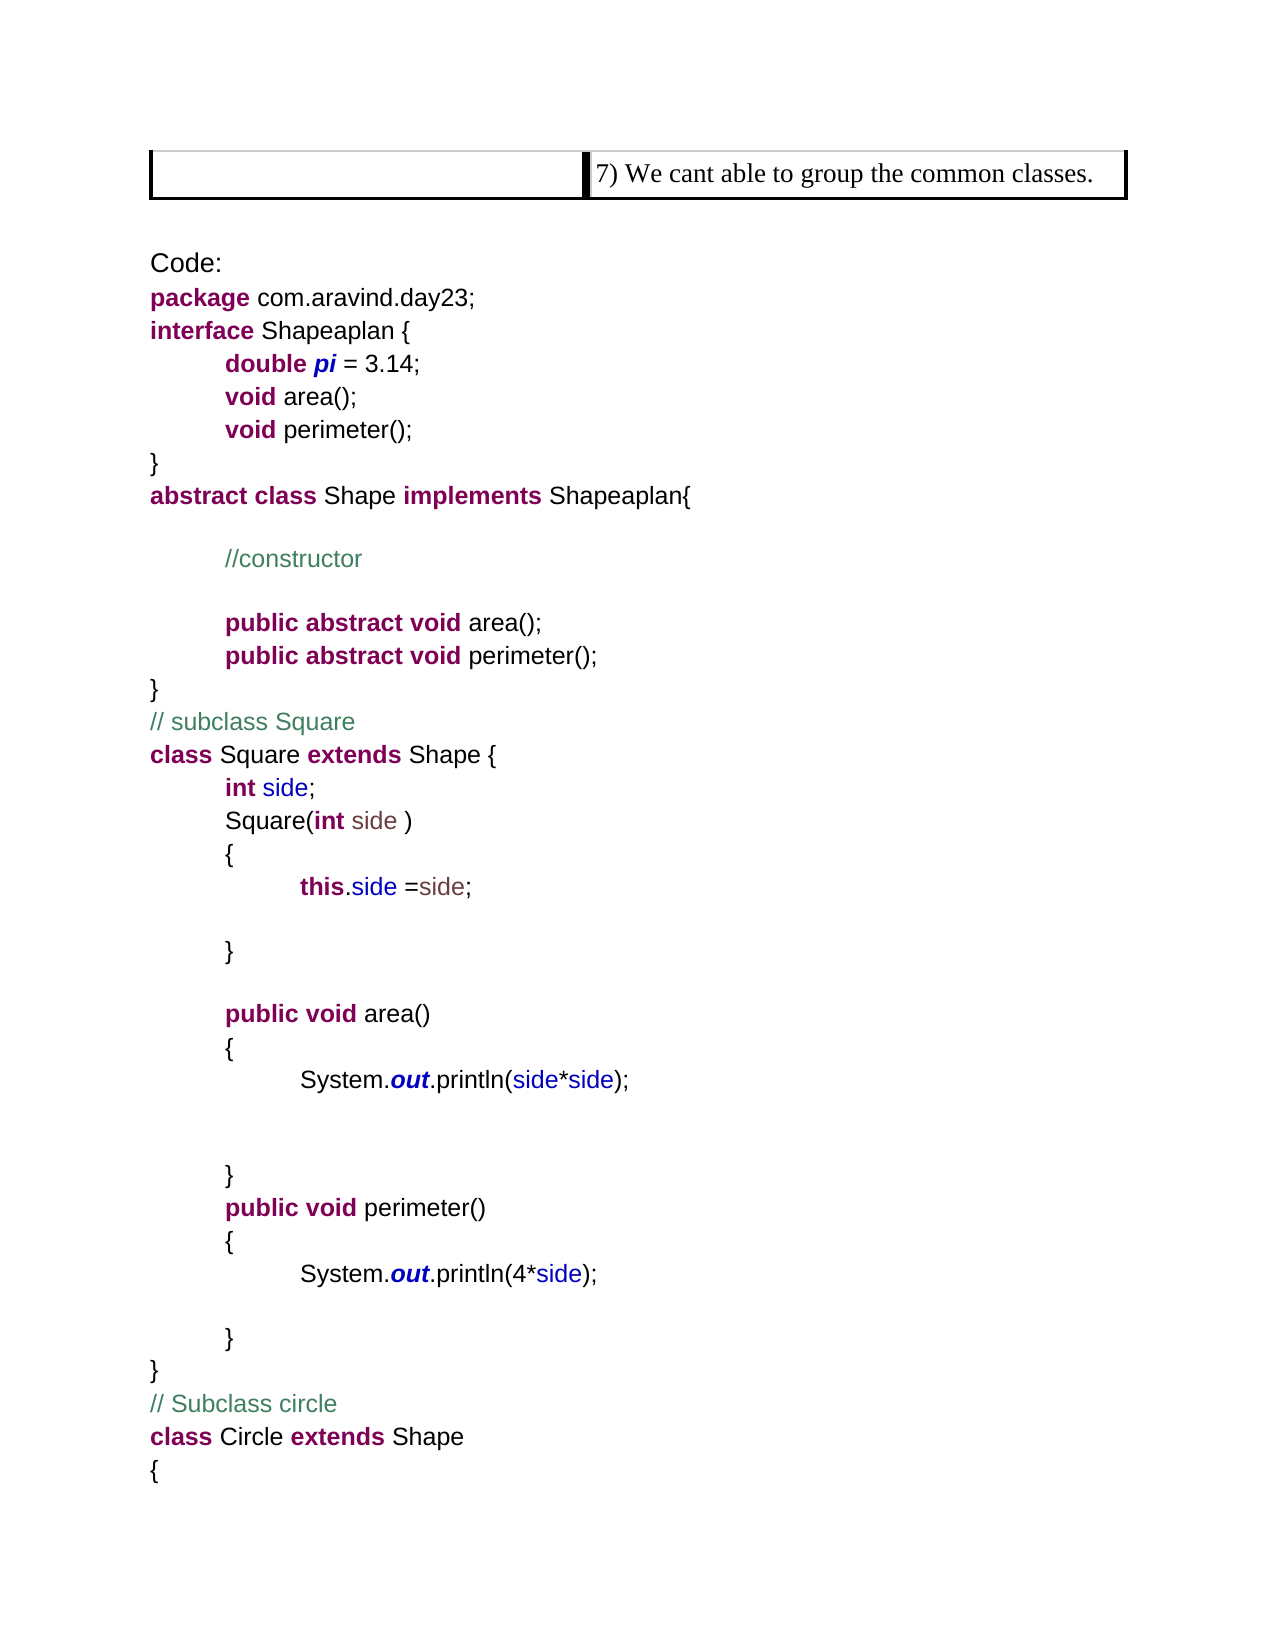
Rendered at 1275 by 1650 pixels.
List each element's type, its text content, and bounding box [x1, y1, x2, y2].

text } [150, 1356, 1125, 1384]
text abstract class Shape implements Shapeaplan{ [150, 481, 1125, 509]
table_cell [586, 152, 590, 197]
text interface Shapeaplan { [150, 316, 1125, 344]
text int side; [150, 773, 1125, 802]
text class Square extends Shape { [150, 740, 1125, 769]
text public abstract void perimeter(); [150, 641, 1125, 670]
text } [150, 674, 1125, 703]
text System.out.println(side*side); [150, 1066, 1125, 1094]
text { [150, 1454, 1125, 1483]
text public void area() [150, 999, 1125, 1028]
text } [150, 936, 1125, 964]
text { [150, 1226, 1125, 1254]
text // subclass Square [150, 707, 1125, 736]
text public void perimeter() [150, 1193, 1125, 1222]
text class Circle extends Shape [150, 1422, 1125, 1450]
text } [150, 448, 1125, 476]
text { [150, 839, 1125, 868]
text } [150, 1160, 1125, 1188]
text // Subclass circle [150, 1388, 1125, 1417]
text void area(); [150, 382, 1125, 410]
text System.out.println(4*side); [150, 1259, 1125, 1288]
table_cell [592, 152, 1124, 197]
text Square(int side ) [150, 806, 1125, 835]
text //constructor [150, 544, 1125, 573]
text void perimeter(); [150, 415, 1125, 443]
text this.side =side; [150, 872, 1125, 901]
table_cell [153, 152, 582, 197]
text public abstract void area(); [150, 608, 1125, 637]
text double pi = 3.14; [150, 349, 1125, 377]
text package com.aravind.day23; [150, 283, 1125, 311]
text { [150, 1032, 1125, 1061]
text Code: [150, 247, 1125, 278]
text } [150, 1322, 1125, 1351]
